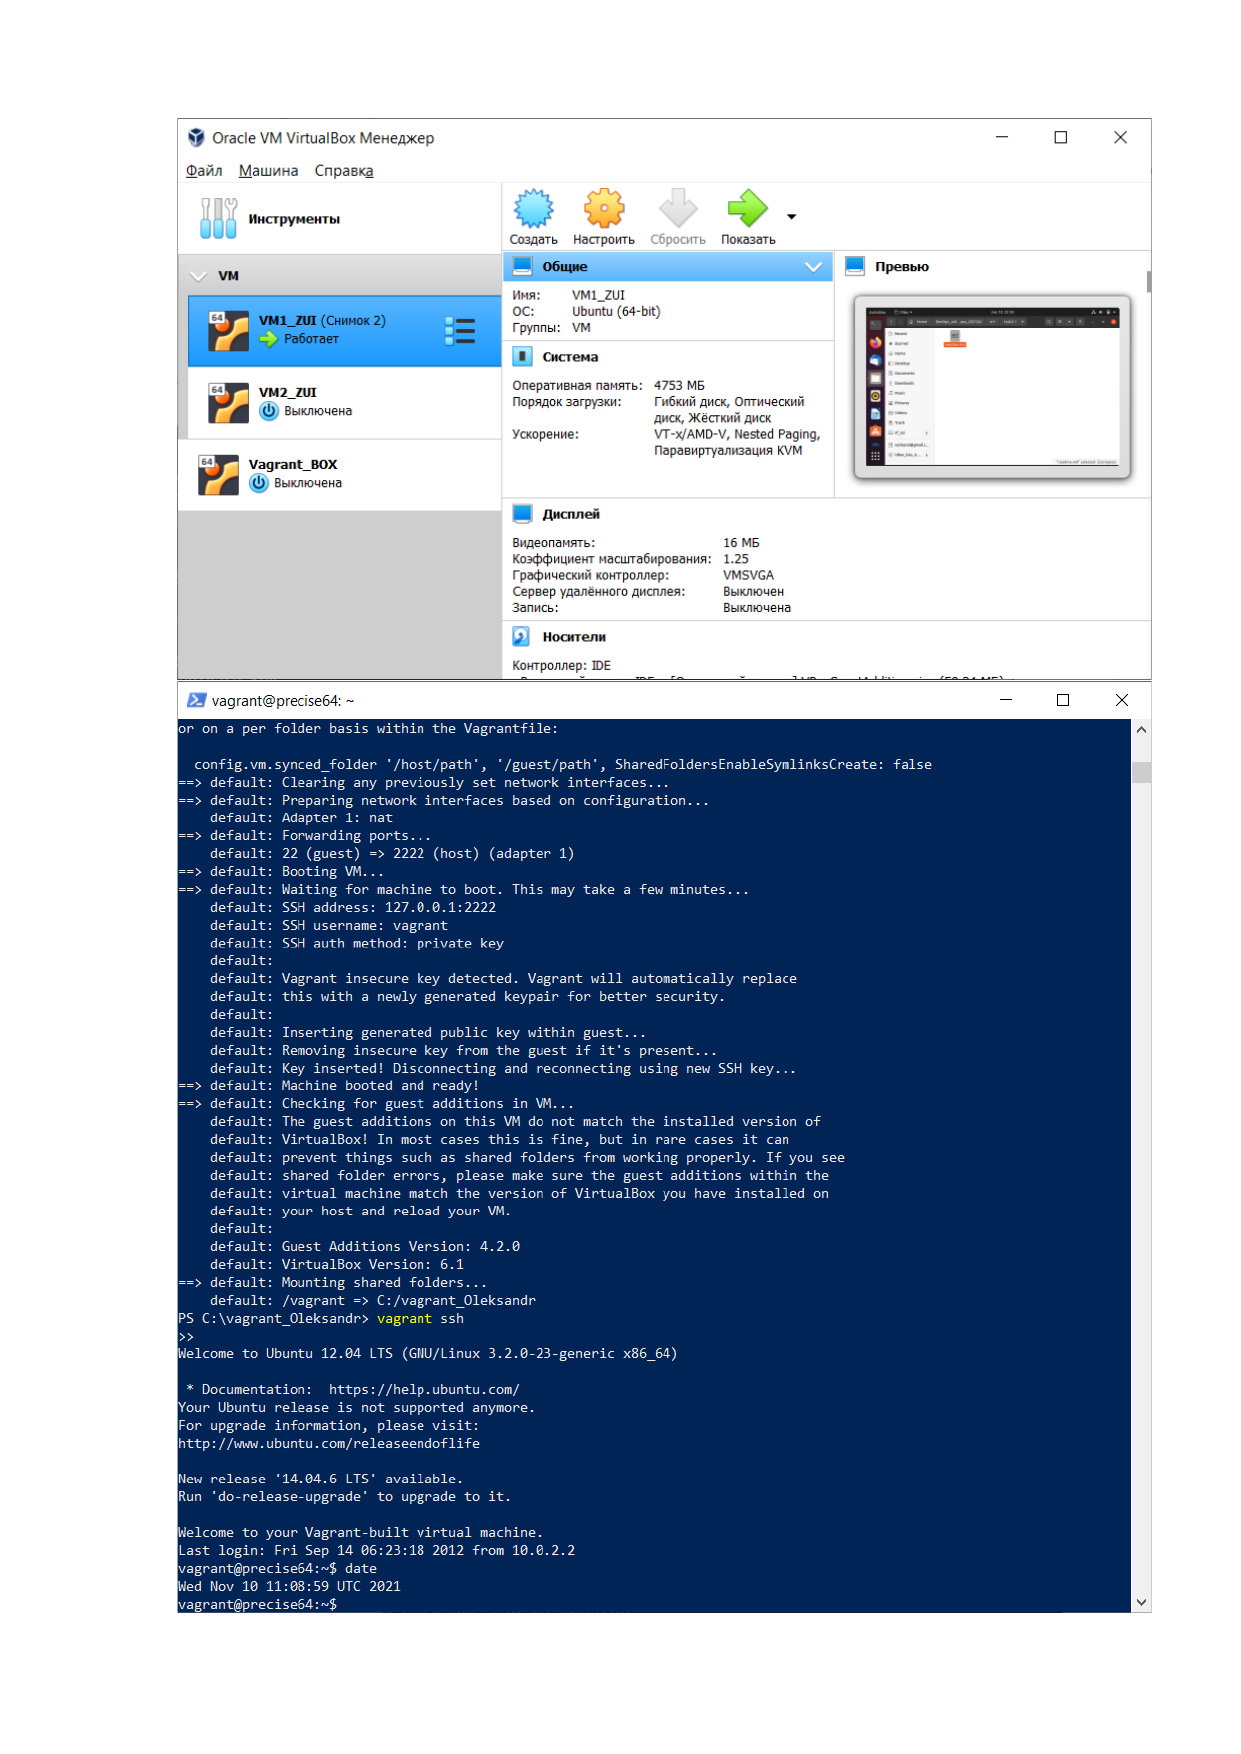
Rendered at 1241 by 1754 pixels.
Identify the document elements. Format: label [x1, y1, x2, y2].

picture [177, 118, 1152, 680]
picture [177, 681, 1152, 1613]
